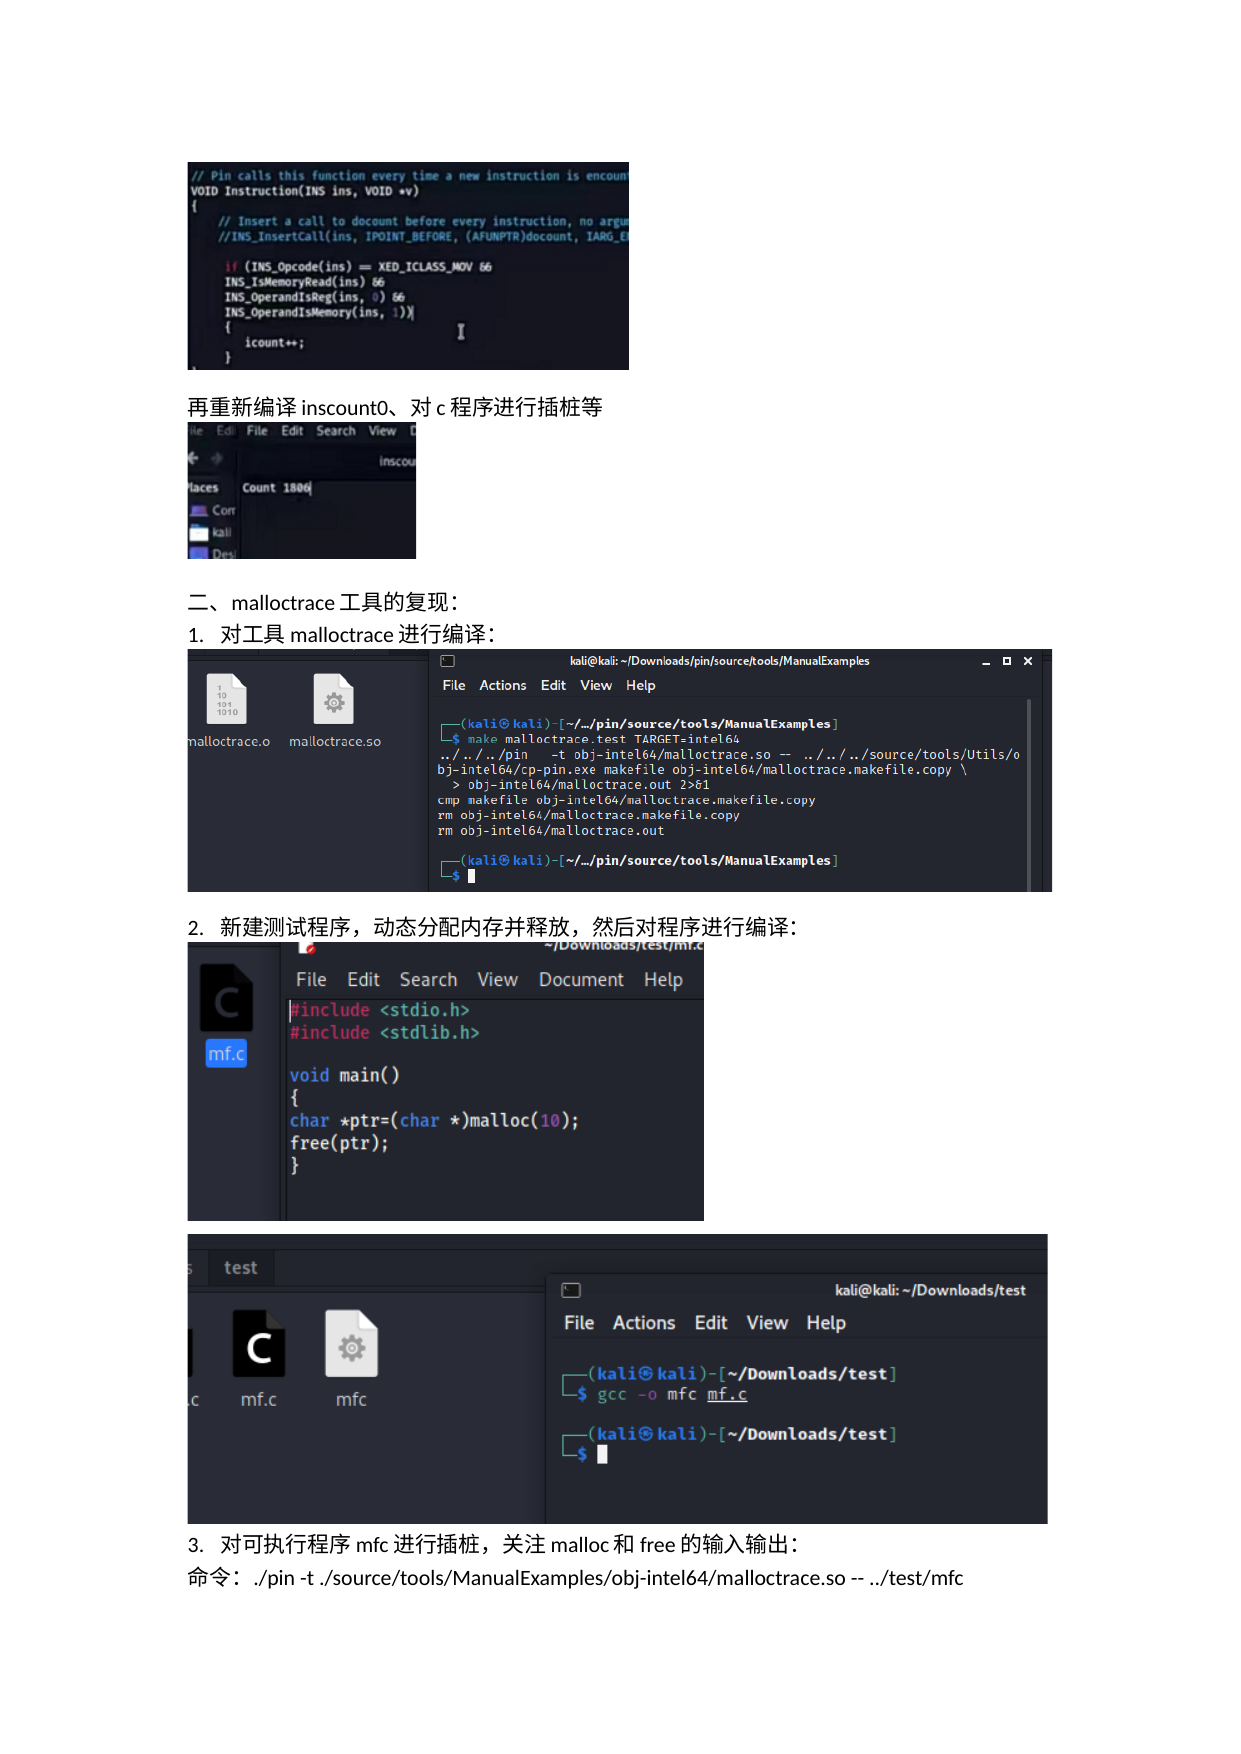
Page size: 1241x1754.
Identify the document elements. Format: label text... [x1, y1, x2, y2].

list 再重新编译inscount0、对c程序进行插桩等 [187, 389, 1053, 422]
picture [187, 422, 417, 559]
picture [187, 162, 629, 370]
list 对工具malloctrace进行编译： [187, 617, 1053, 649]
list 新建测试程序，动态分配内存并释放，然后对程序进行编译： [187, 909, 1053, 942]
list 命令：./pin -t ./source/tools/ManualExamples/obj-intel64/malloctrace.so -- ../test/mfc [187, 1559, 1053, 1592]
picture [187, 649, 1053, 892]
list 对可执行程序mfc进行插桩，关注malloc和free的输入输出： [187, 1527, 1053, 1559]
picture [187, 1234, 1048, 1524]
list malloctrace工具的复现： [187, 584, 1053, 617]
picture [187, 942, 704, 1221]
